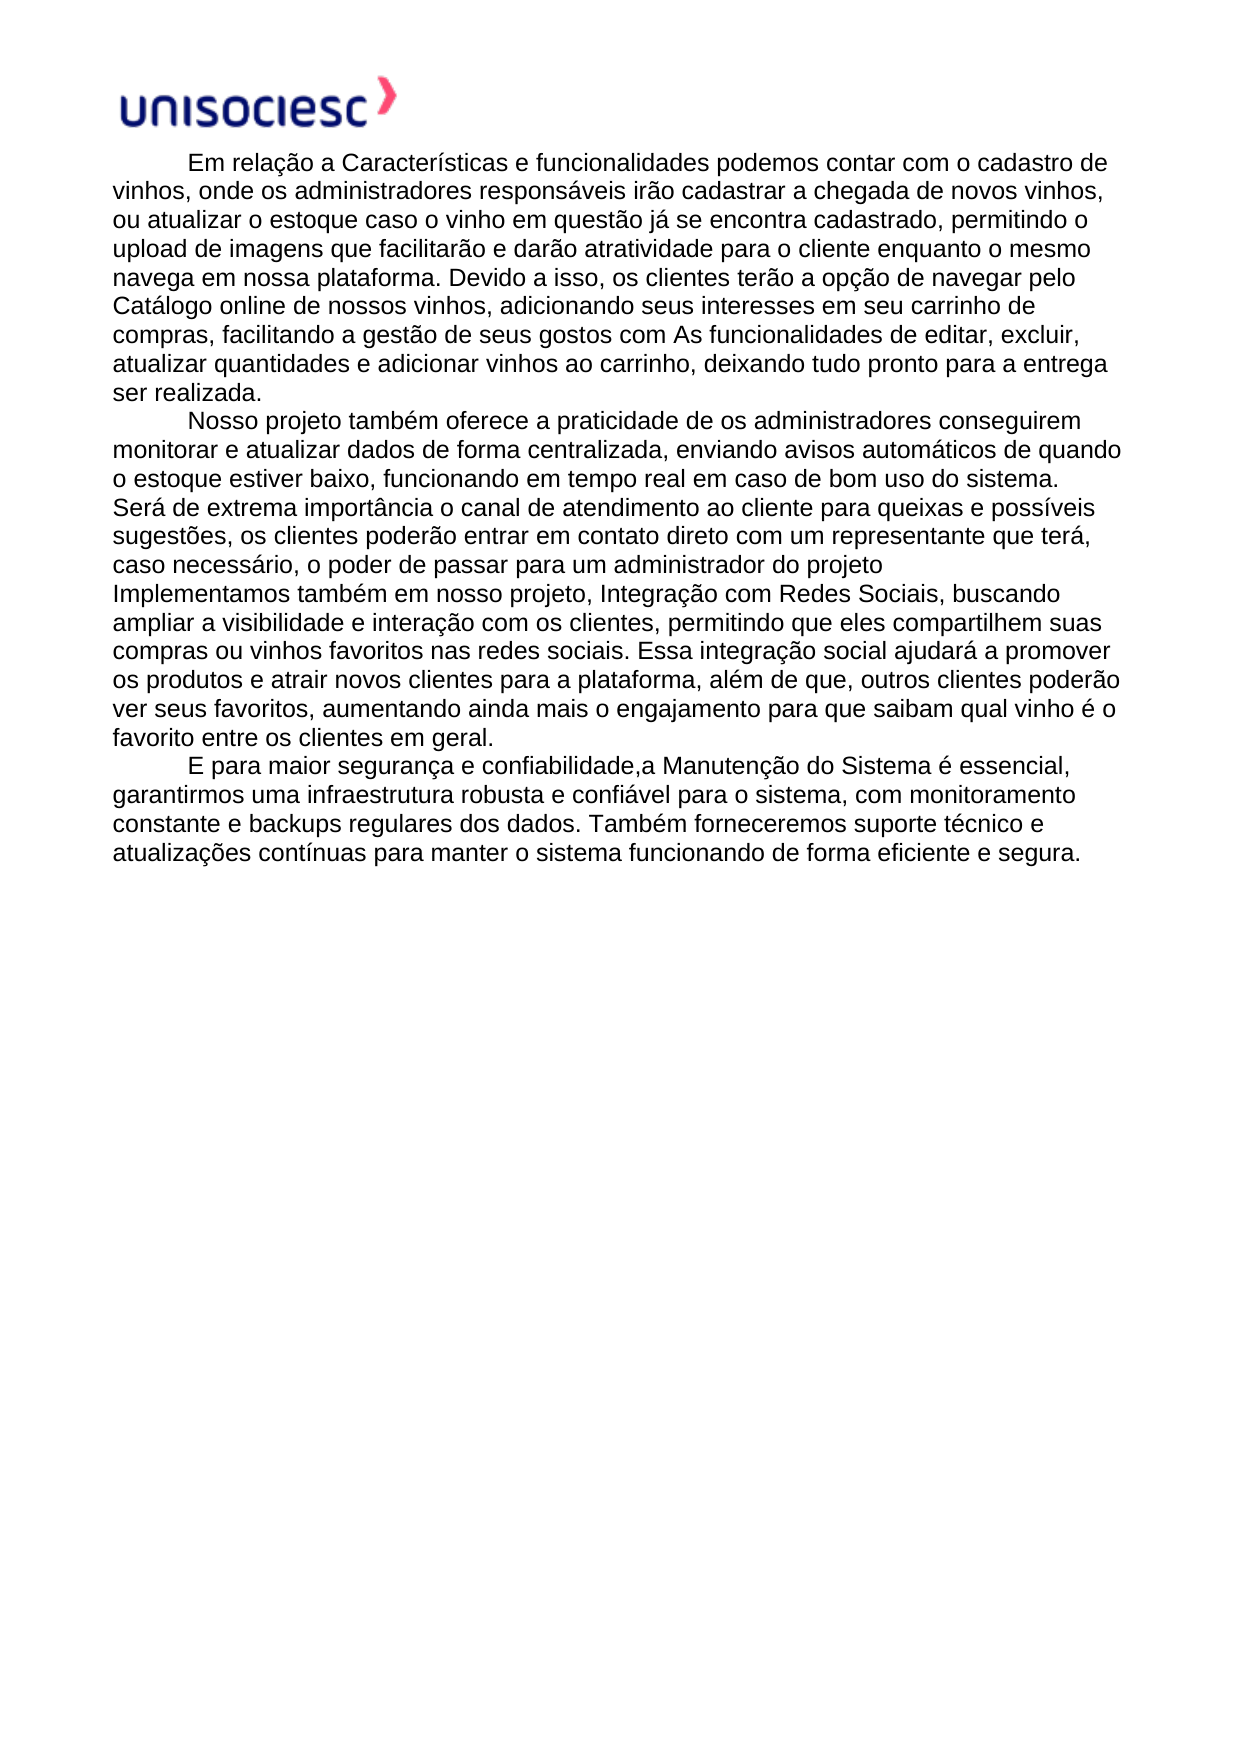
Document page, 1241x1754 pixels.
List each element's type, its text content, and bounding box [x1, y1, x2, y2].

text Implementamos também em nosso projeto, Integração com Redes Sociais, buscando ampliar a visibilidade e interação com os clientes, permitindo que eles compartilhem suas compras ou vinhos favoritos nas redes sociais. Essa integração social ajudará a promover os produtos e atrair novos clientes para a plataforma, além de que, outros clientes poderão ver seus favoritos, aumentando ainda mais o engajamento para que saibam qual vinho é o favorito entre os clientes em geral. [112, 579, 1137, 751]
picture [112, 73, 400, 134]
text Em relação a Características e funcionalidades podemos contar com o cadastro de vinhos, onde os administradores responsáveis irão cadastrar a chegada de novos vinhos, ou atualizar o estoque caso o vinho em questão já se encontra cadastrado, permitindo o upload de imagens que facilitarão e darão atratividade para o cliente enquanto o mesmo navega em nossa plataforma. Devido a isso, os clientes terão a opção de navegar pelo Catálogo online de nossos vinhos, adicionando seus interesses em seu carrinho de compras, facilitando a gestão de seus gostos com As funcionalidades de editar, excluir, atualizar quantidades e adicionar vinhos ao carrinho, deixando tudo pronto para a entrega ser realizada. [112, 148, 1137, 406]
text Será de extrema importância o canal de atendimento ao cliente para queixas e possíveis sugestões, os clientes poderão entrar em contato direto com um representante que terá, caso necessário, o poder de passar para um administrador do projeto [112, 493, 1137, 579]
text E para maior segurança e confiabilidade,a Manutenção do Sistema é essencial, garantirmos uma infraestrutura robusta e confiável para o sistema, com monitoramento constante e backups regulares dos dados. Também forneceremos suporte técnico e atualizações contínuas para manter o sistema funcionando de forma eficiente e segura. [112, 751, 1137, 866]
text Nosso projeto também oferece a praticidade de os administradores conseguirem monitorar e atualizar dados de forma centralizada, enviando avisos automáticos de quando o estoque estiver baixo, funcionando em tempo real em caso de bom uso do sistema. [112, 406, 1137, 493]
